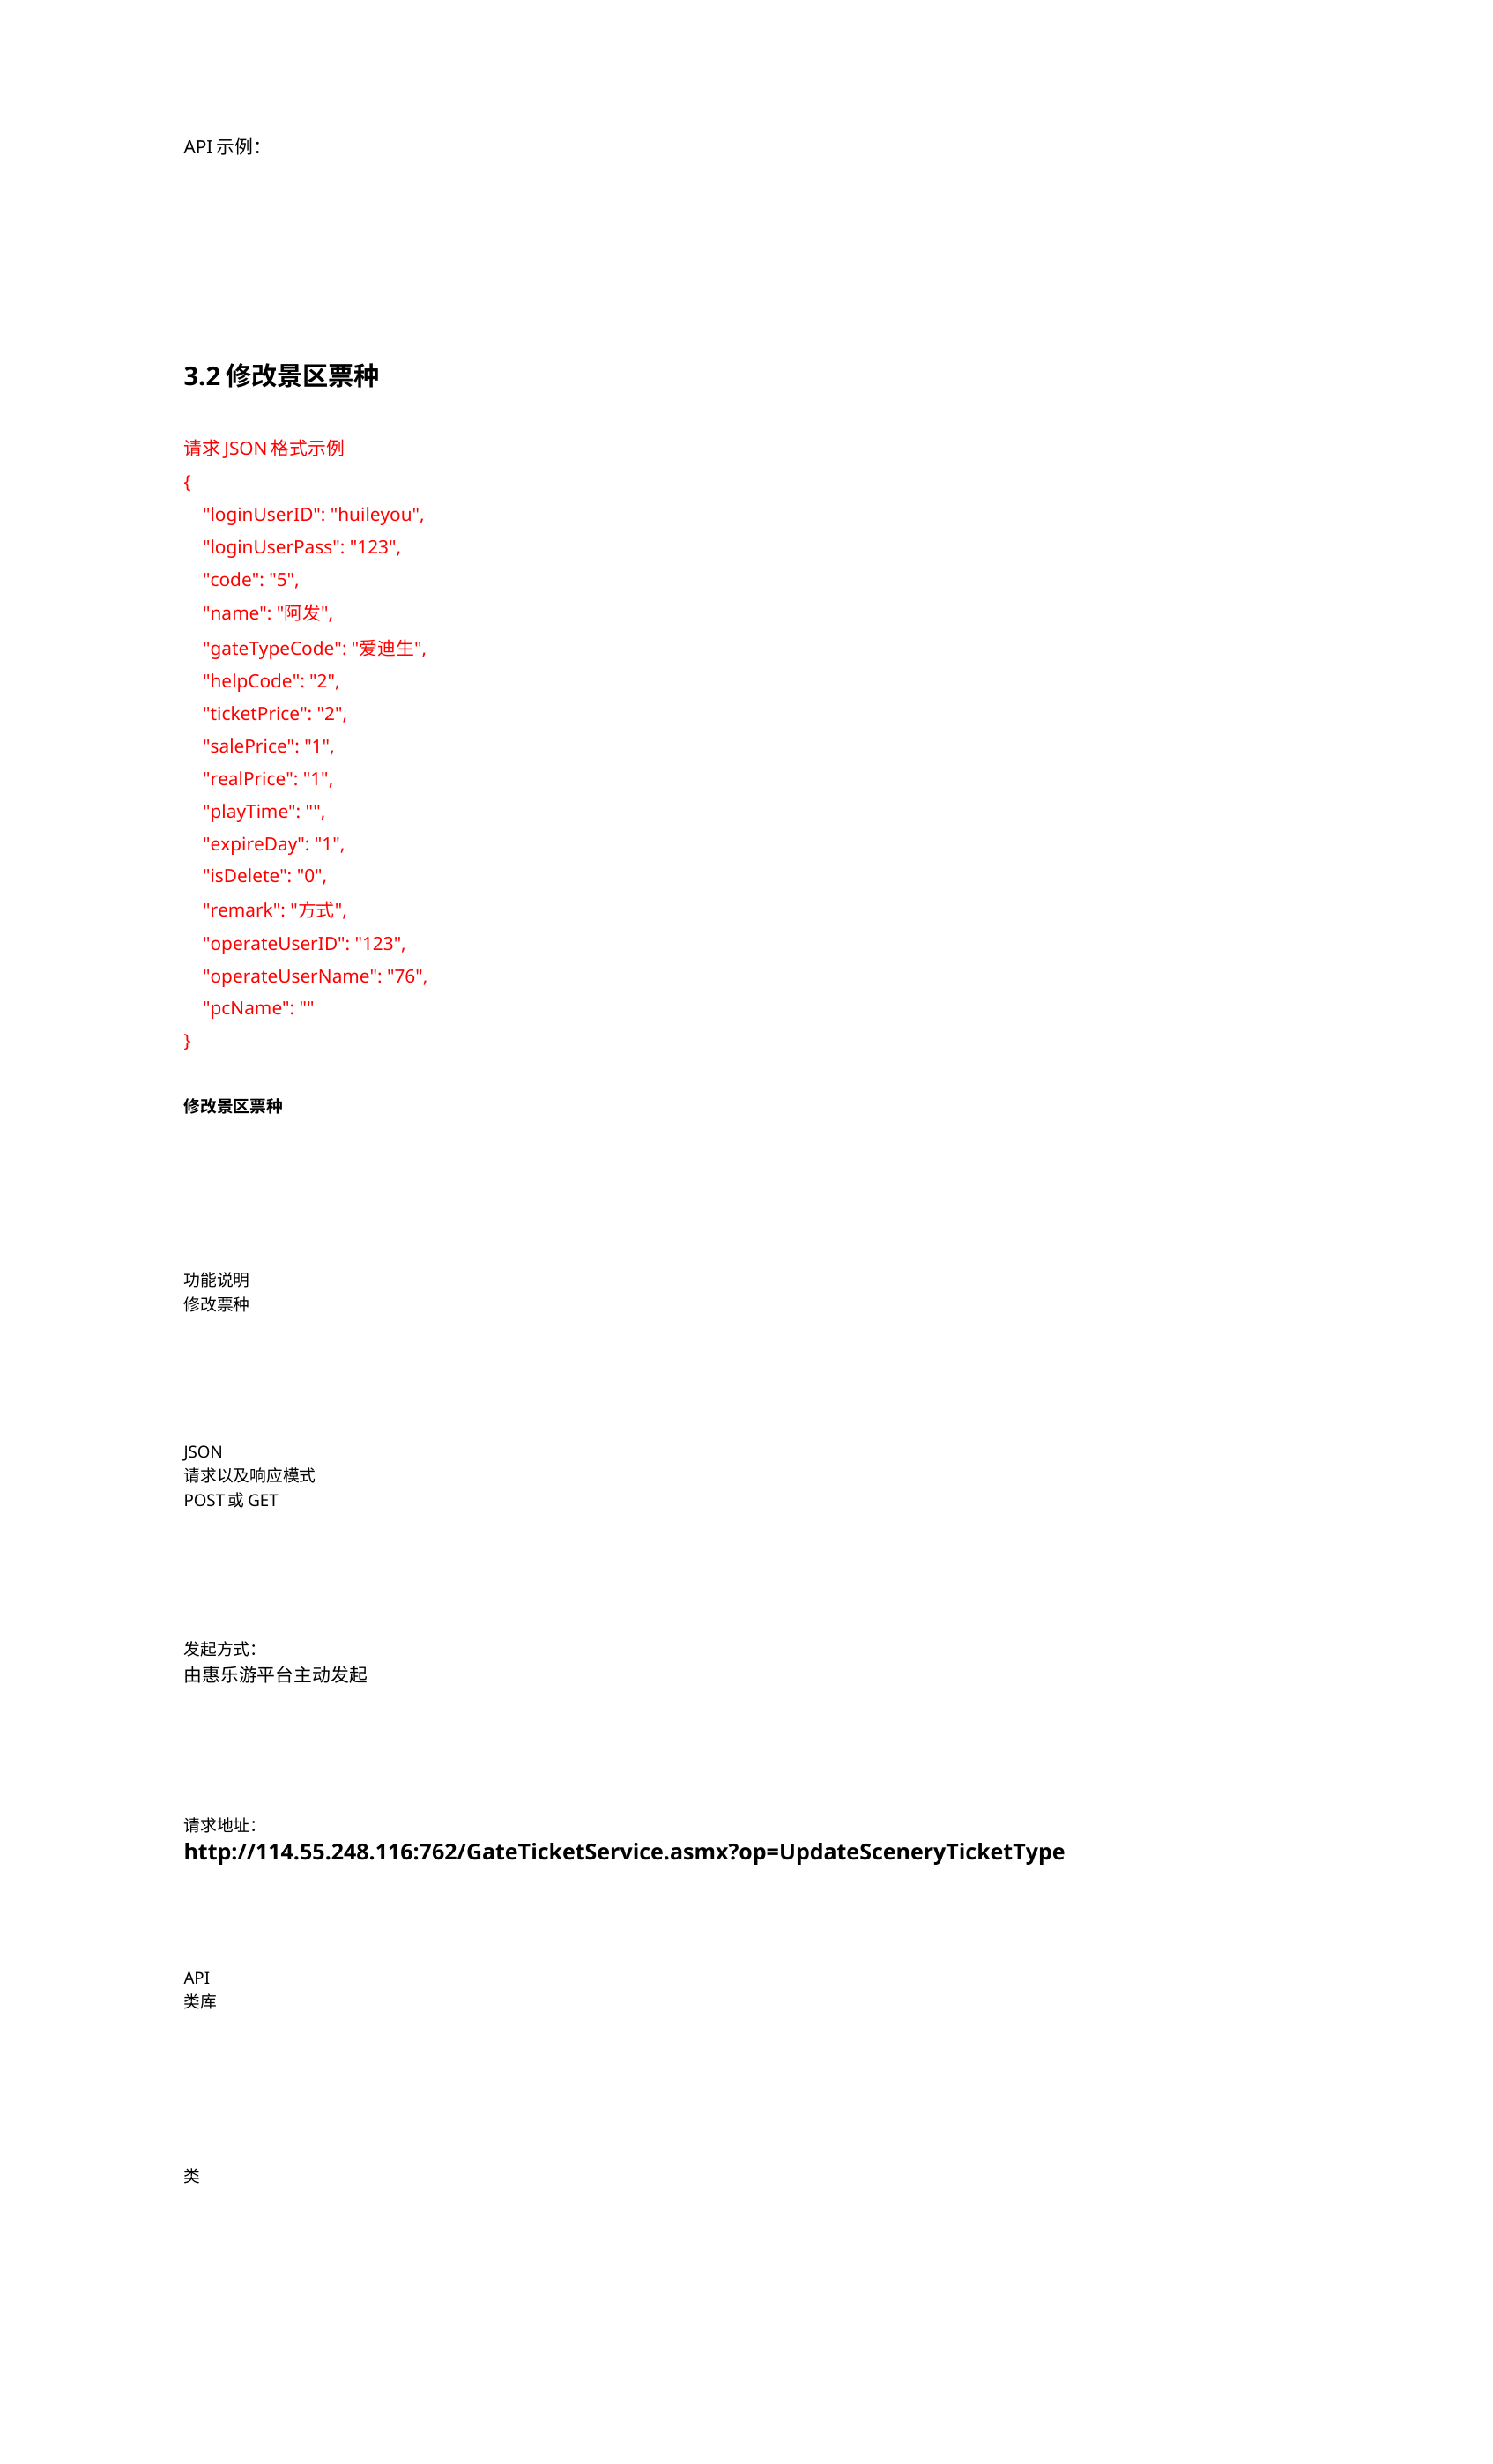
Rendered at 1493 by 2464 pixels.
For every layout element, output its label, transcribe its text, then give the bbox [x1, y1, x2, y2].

text "helpCode": "2", [183, 668, 1309, 694]
text "loginUserID": "huileyou", [183, 501, 1309, 526]
text "remark": "方式", [183, 895, 1309, 923]
text "loginUserPass": "123", [183, 534, 1309, 559]
text "isDelete": "0", [183, 863, 1309, 888]
text 3.2修改景区票种 [183, 355, 1309, 393]
text "operateUserID": "123", [183, 931, 1309, 955]
text "ticketPrice": "2", [183, 701, 1309, 726]
text "operateUserName": "76", [183, 963, 1309, 988]
text "name": "阿发", [183, 598, 1309, 626]
text "playTime": "", [183, 798, 1309, 823]
text "gateTypeCode": "爱迪生", [183, 634, 1309, 660]
text "pcName": "" [183, 995, 1309, 1020]
text } [183, 1028, 1309, 1053]
text "realPrice": "1", [183, 766, 1309, 790]
text "salePrice": "1", [183, 733, 1309, 759]
text { [183, 469, 1309, 494]
text "code": "5", [183, 567, 1309, 591]
text 请求JSON格式示例 [183, 434, 1309, 461]
text "expireDay": "1", [183, 831, 1309, 856]
